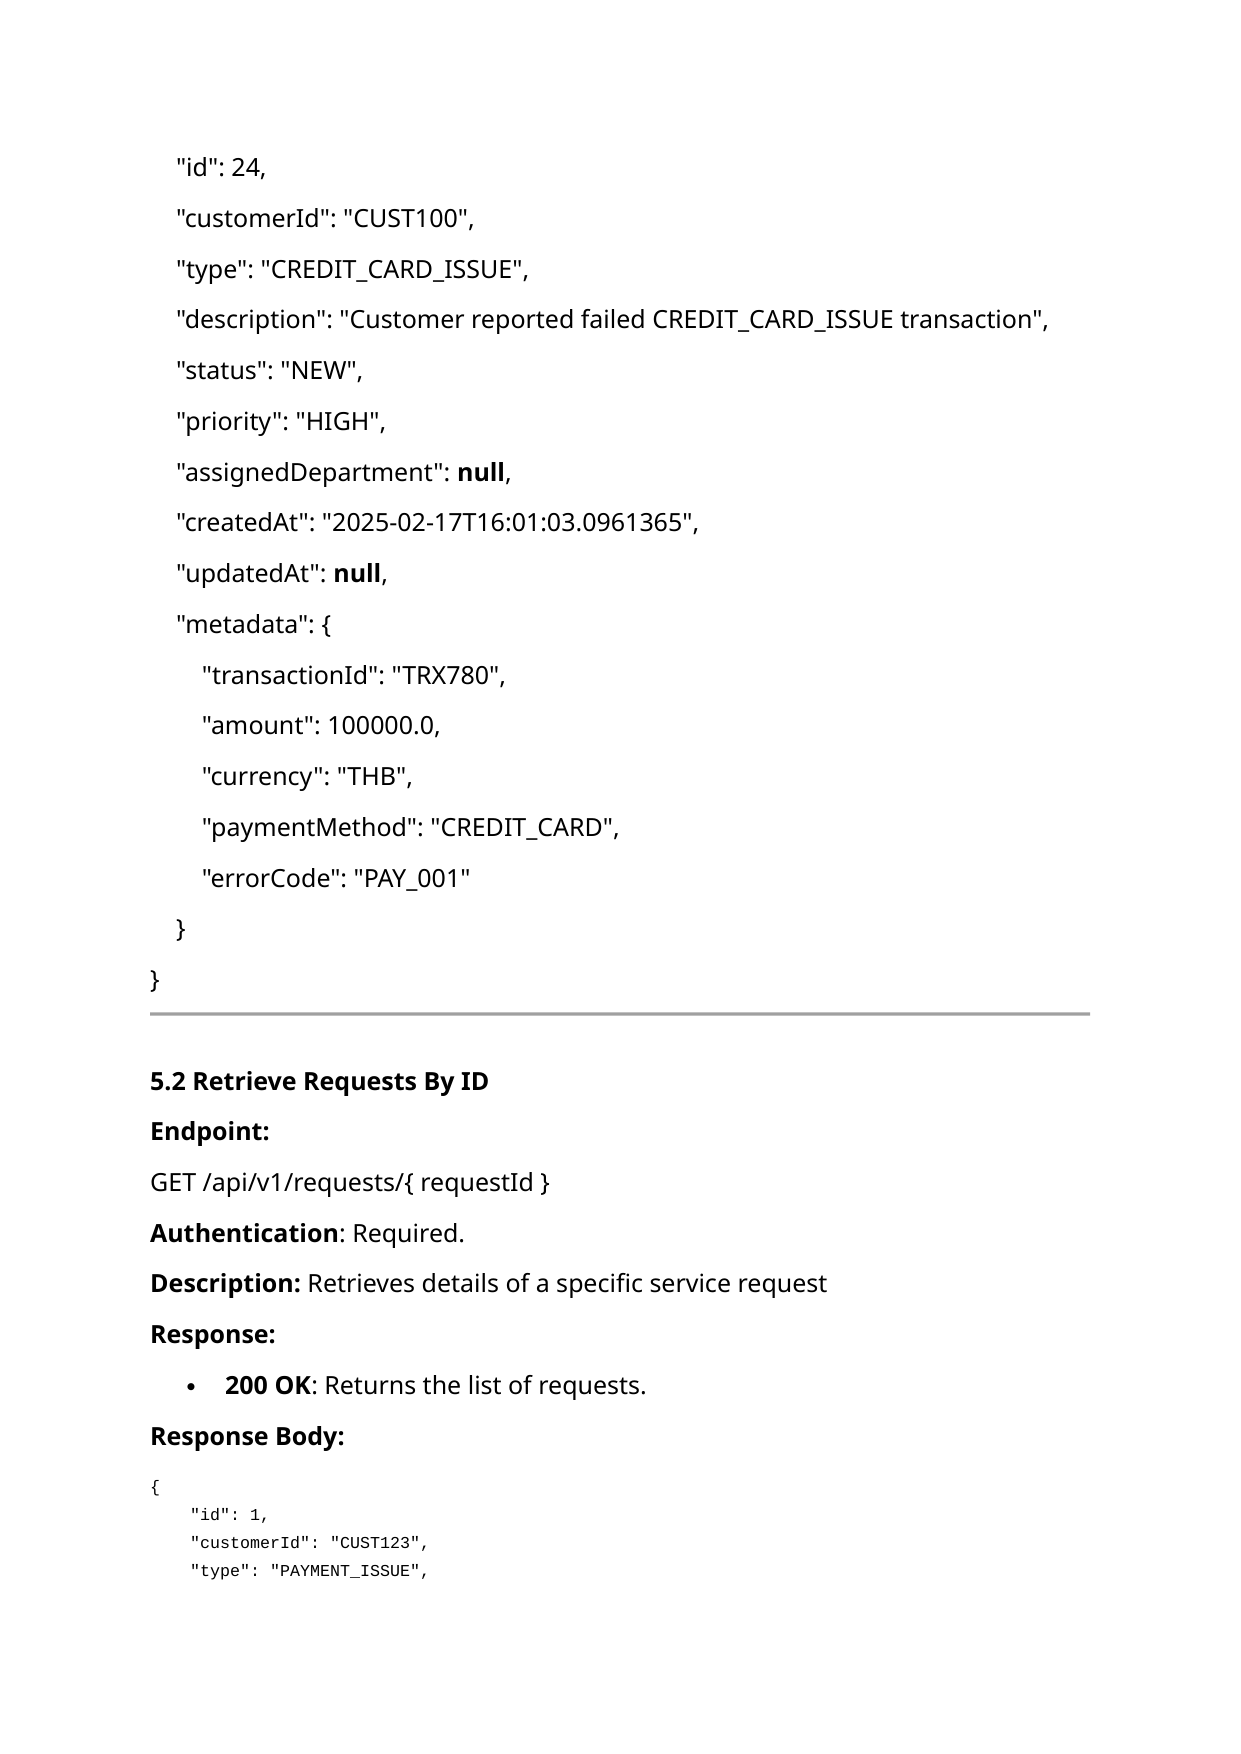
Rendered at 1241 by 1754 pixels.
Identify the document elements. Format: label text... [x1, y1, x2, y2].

text "updatedAt": null, [150, 556, 1090, 590]
text "createdAt": "2025-02-17T16:01:03.0961365", [150, 505, 1090, 539]
text Description: Retrieves details of a specific service request [150, 1266, 1090, 1300]
text GET /api/v1/requests/{ requestId } [150, 1164, 1090, 1199]
text "id": 24, [150, 150, 1090, 184]
text "errorCode": "PAY_001" [150, 860, 1090, 894]
text Endpoint: [150, 1114, 1090, 1148]
text "priority": "HIGH", [150, 404, 1090, 438]
text } [150, 962, 1090, 996]
text "type": "CREDIT_CARD_ISSUE", [150, 251, 1090, 286]
text "customerId": "CUST100", [150, 201, 1090, 235]
text "status": "NEW", [150, 353, 1090, 387]
list 200 OK: Returns the list of requests. [187, 1367, 1090, 1402]
text "assignedDepartment": null, [150, 454, 1090, 488]
text Response: [150, 1317, 1090, 1351]
text "amount": 100000.0, [150, 708, 1090, 742]
text "currency": "THB", [150, 759, 1090, 793]
text 5.2 Retrieve Requests By ID [150, 1063, 1090, 1097]
text Authentication: Required. [150, 1215, 1090, 1249]
text { [150, 1469, 1090, 1497]
text "transactionId": "TRX780", [150, 657, 1090, 691]
text "description": "Customer reported failed CREDIT_CARD_ISSUE transaction", [150, 302, 1090, 336]
text } [150, 911, 1090, 945]
text Response Body: [150, 1418, 1090, 1452]
text "id": 1, [150, 1497, 1090, 1525]
text "paymentMethod": "CREDIT_CARD", [150, 809, 1090, 843]
text "customerId": "CUST123", [150, 1525, 1090, 1553]
text "type": "PAYMENT_ISSUE", [150, 1553, 1090, 1581]
text "metadata": { [150, 607, 1090, 641]
